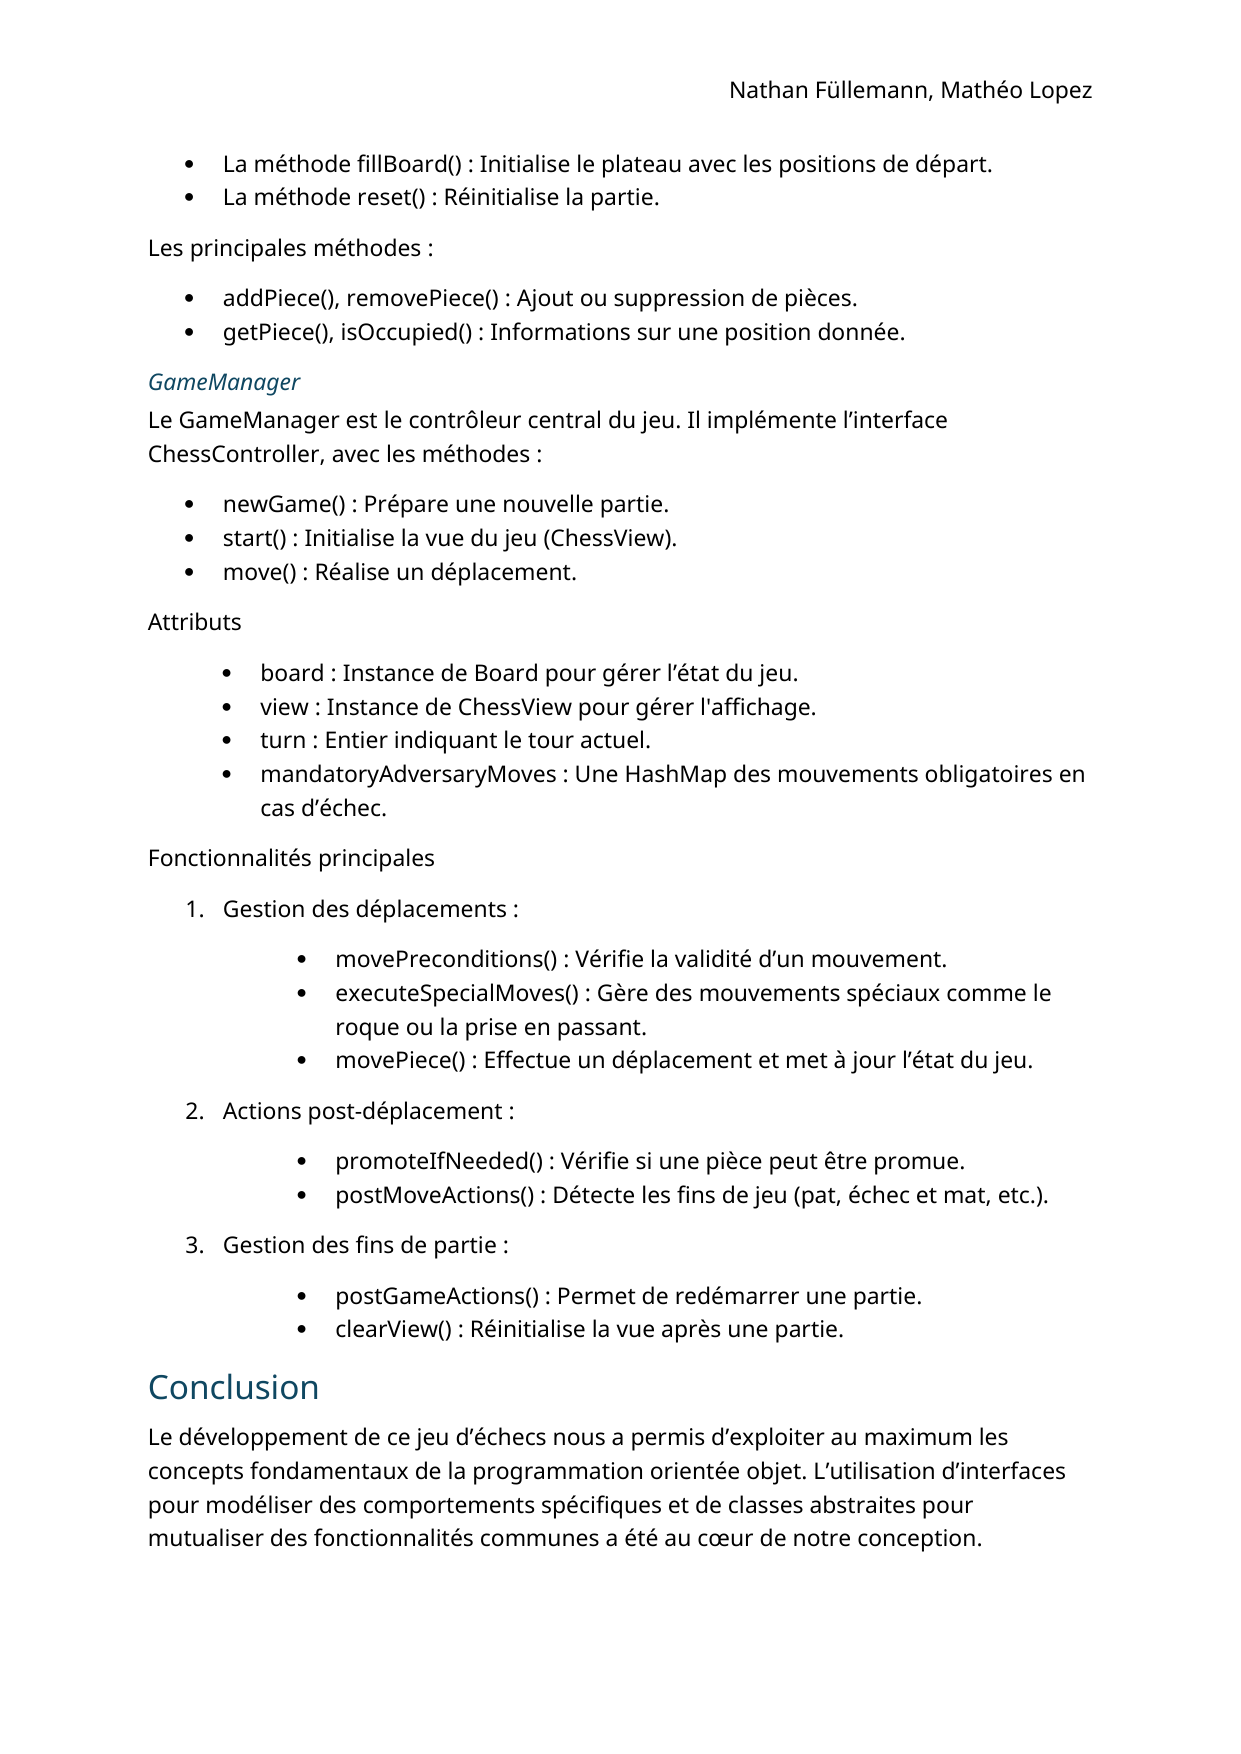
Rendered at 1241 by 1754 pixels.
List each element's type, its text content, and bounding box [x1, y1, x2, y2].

list movePiece() : Effectue un déplacement et met à jour l’état du jeu. [298, 1044, 1093, 1076]
list postMoveActions() : Détecte les fins de jeu (pat, échec et mat, etc.). [298, 1179, 1093, 1210]
list move() : Réalise un déplacement. [185, 556, 1093, 587]
list Gestion des déplacements : [185, 893, 1093, 924]
list postGameActions() : Permet de redémarrer une partie. [298, 1280, 1093, 1311]
text Attributs [148, 606, 1093, 638]
text Fonctionnalités principales [148, 842, 1093, 873]
list La méthode fillBoard() : Initialise le plateau avec les positions de départ. [185, 148, 1093, 179]
list La méthode reset() : Réinitialise la partie. [185, 181, 1093, 213]
list mandatoryAdversaryMoves : Une HashMap des mouvements obligatoires en cas d’échec. [223, 758, 1093, 823]
list executeSpecialMoves() : Gère des mouvements spéciaux comme le roque ou la prise en passant. [298, 977, 1093, 1042]
text Le GameManager est le contrôleur central du jeu. Il implémente l’interface ChessController, avec les méthodes : [148, 404, 1093, 469]
list movePreconditions() : Vérifie la validité d’un mouvement. [298, 943, 1093, 974]
list addPiece(), removePiece() : Ajout ou suppression de pièces. [185, 282, 1093, 313]
list clearView() : Réinitialise la vue après une partie. [298, 1313, 1093, 1345]
subtitle GameManager [148, 366, 1093, 398]
subtitle Conclusion [148, 1364, 1093, 1409]
list Actions post-déplacement : [185, 1095, 1093, 1126]
list Gestion des fins de partie : [185, 1229, 1093, 1261]
list turn : Entier indiquant le tour actuel. [223, 724, 1093, 756]
list getPiece(), isOccupied() : Informations sur une position donnée. [185, 316, 1093, 347]
text Le développement de ce jeu d’échecs nous a permis d’exploiter au maximum les concepts fondamentaux de la programmation orientée objet. L’utilisation d’interfaces pour modéliser des comportements spécifiques et de classes abstraites pour mutualiser des fonctionnalités communes a été au cœur de notre conception. [148, 1421, 1093, 1554]
list view : Instance de ChessView pour gérer l'affichage. [223, 691, 1093, 722]
list newGame() : Prépare une nouvelle partie. [185, 488, 1093, 520]
list promoteIfNeeded() : Vérifie si une pièce peut être promue. [298, 1145, 1093, 1176]
list start() : Initialise la vue du jeu (ChessView). [185, 522, 1093, 553]
list board : Instance de Board pour gérer l’état du jeu. [223, 657, 1093, 688]
text Les principales méthodes : [148, 232, 1093, 263]
